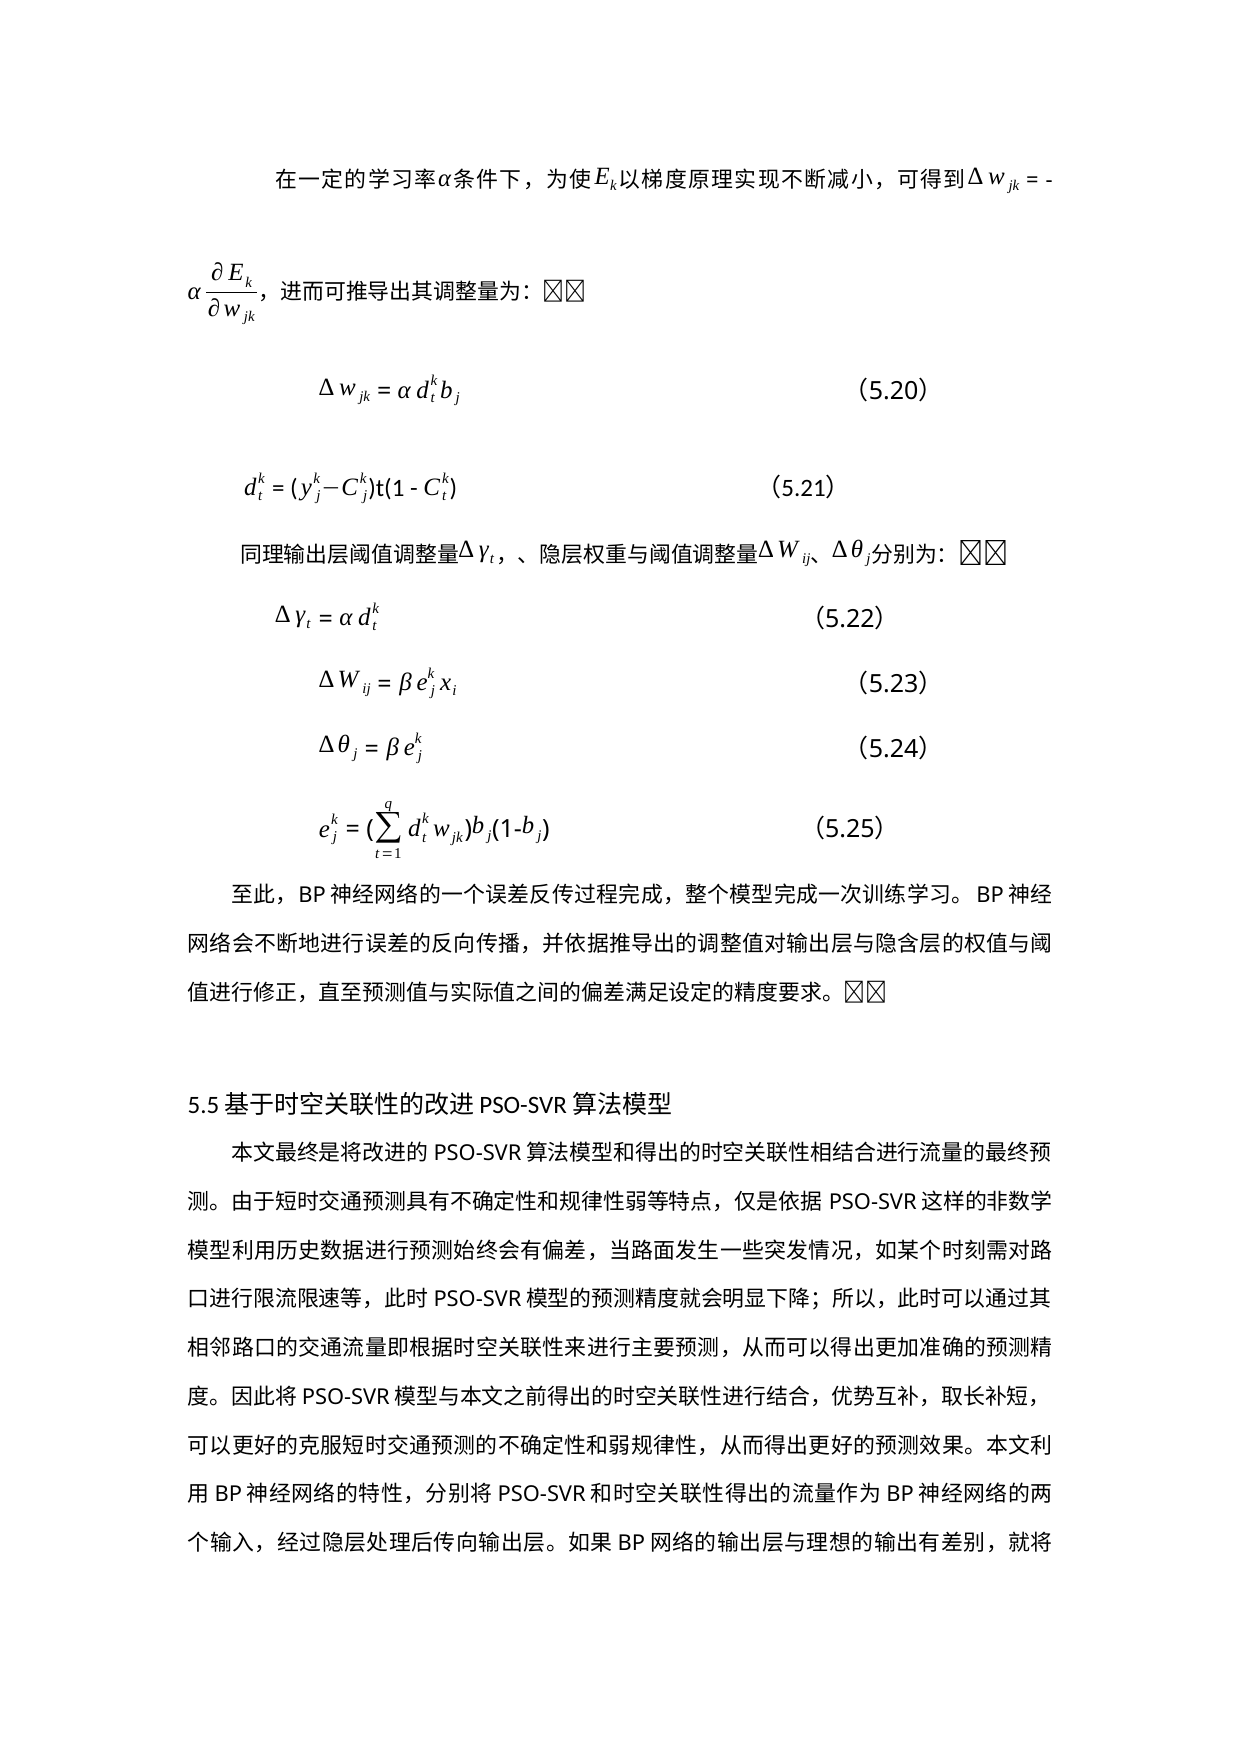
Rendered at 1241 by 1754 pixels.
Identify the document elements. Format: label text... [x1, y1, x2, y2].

text 在一定的学习率条件下，为使以梯度原理实现不断减小，可得到 = -，进而可推导出其调整量为： [187, 162, 1053, 341]
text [187, 1135, 1053, 1557]
text = （5.20） [187, 357, 1053, 422]
text 至此，BP神经网络的一个误差反传过程完成，整个模型完成一次训练学习。BP神经网络会不断地进行误差的反向传播，并依据推导出的调整值对输出层与隐含层的权值与阈值进行修正，直至预测值与实际值之间的偏差满足设定的精度要求。 [187, 877, 1053, 1007]
text = ()(1-) （5.25） [187, 779, 1053, 877]
text = （5.24） [187, 714, 1053, 779]
text = ()t(1 - ) （5.21） [187, 454, 1053, 519]
text 同理输出层阈值调整量，、隐层权重与阈值调整量、分别为： = （5.22） [187, 519, 1053, 649]
text = （5.23） [187, 649, 1053, 714]
text 5.5基于时空关联性的改进PSO-SVR算法模型 [187, 1070, 1053, 1135]
